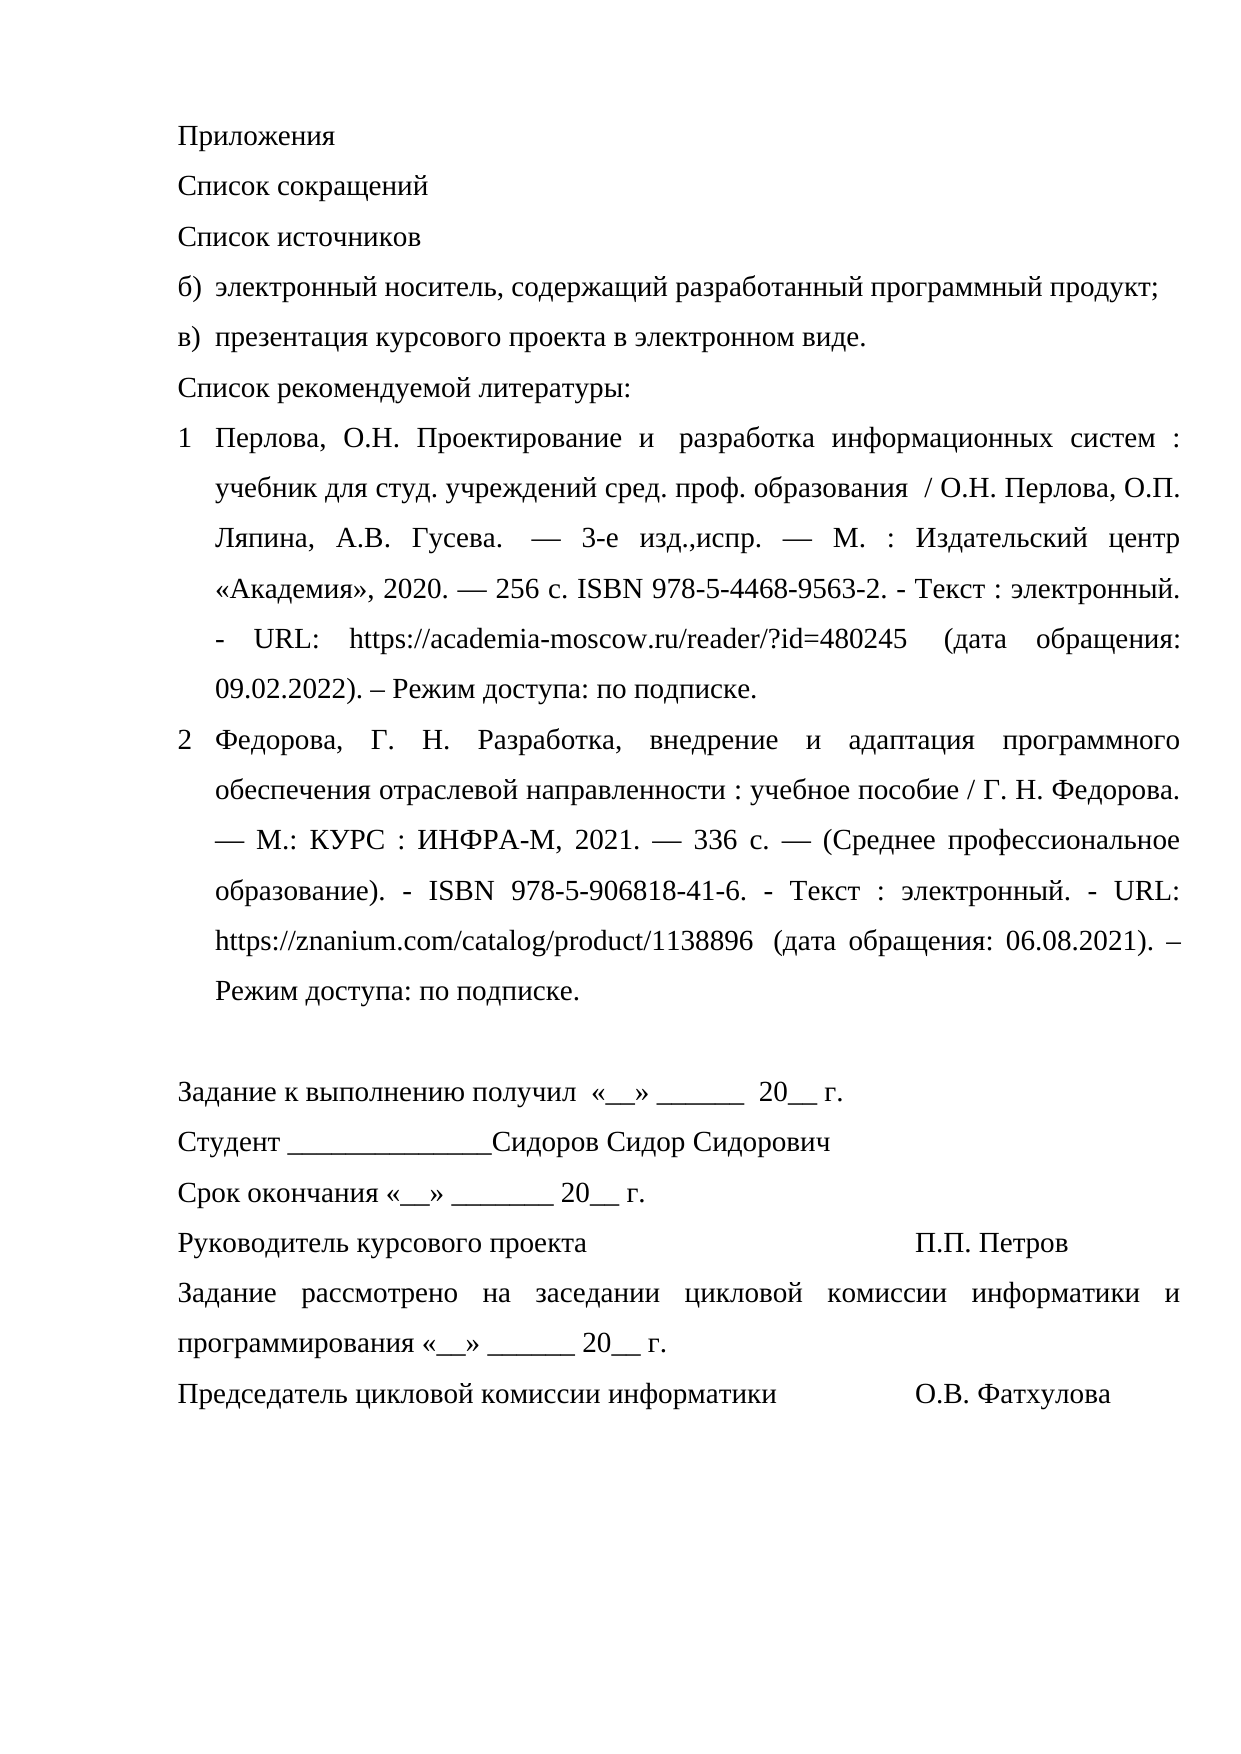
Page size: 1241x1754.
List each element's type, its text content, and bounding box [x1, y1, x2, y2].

text Председатель цикловой комиссии информатики О.В. Фатхулова [177, 1376, 1181, 1409]
list электронный носитель, содержащий разработанный программный продукт; [177, 269, 1181, 303]
text Руководитель курсового проекта П.П. Петров [177, 1225, 1181, 1258]
list презентация курсового проекта в электронном виде. [177, 319, 1181, 353]
text Список рекомендуемой литературы: [177, 370, 1181, 403]
text Список источников [177, 219, 1181, 252]
text Задание к выполнению получил «__» ______ 20__ г. [177, 1074, 1181, 1108]
text Список сокращений [177, 168, 1181, 202]
text Задание рассмотрено на заседании цикловой комиссии информатики и программирования «__» ______ 20__ г. [177, 1275, 1181, 1359]
text Срок окончания «__» _______ 20__ г. [177, 1175, 1181, 1208]
list Федорова, Г. Н. Разработка, внедрение и адаптация программного обеспечения отраслевой направленности : учебное пособие / Г. Н. Федорова. — М.: КУРС : ИНФРА-М, 2021. — 336 с. — (Среднее профессиональное образование). - ISBN 978-5-906818-41-6. - Текст : электронный. - URL: https://znanium.com/catalog/product/1138896 (дата обращения: 06.08.2021). – Режим доступа: по подписке. [177, 722, 1181, 1007]
text Приложения [177, 118, 1181, 152]
list Перлова, О.Н. Проектирование и разработка информационных систем : учебник для студ. учреждений сред. проф. образования / О.Н. Перлова, О.П. Ляпина, А.В. Гусева. — 3-е изд.,испр. — М. : Издательский центр «Академия», 2020. — 256 с. ISBN 978-5-4468-9563-2. - Текст : электронный. - URL: https://academia-moscow.ru/reader/?id=480245 (дата обращения: 09.02.2022). – Режим доступа: по подписке. [177, 420, 1181, 705]
text Студент ______________Сидоров Сидор Сидорович [177, 1124, 1181, 1158]
